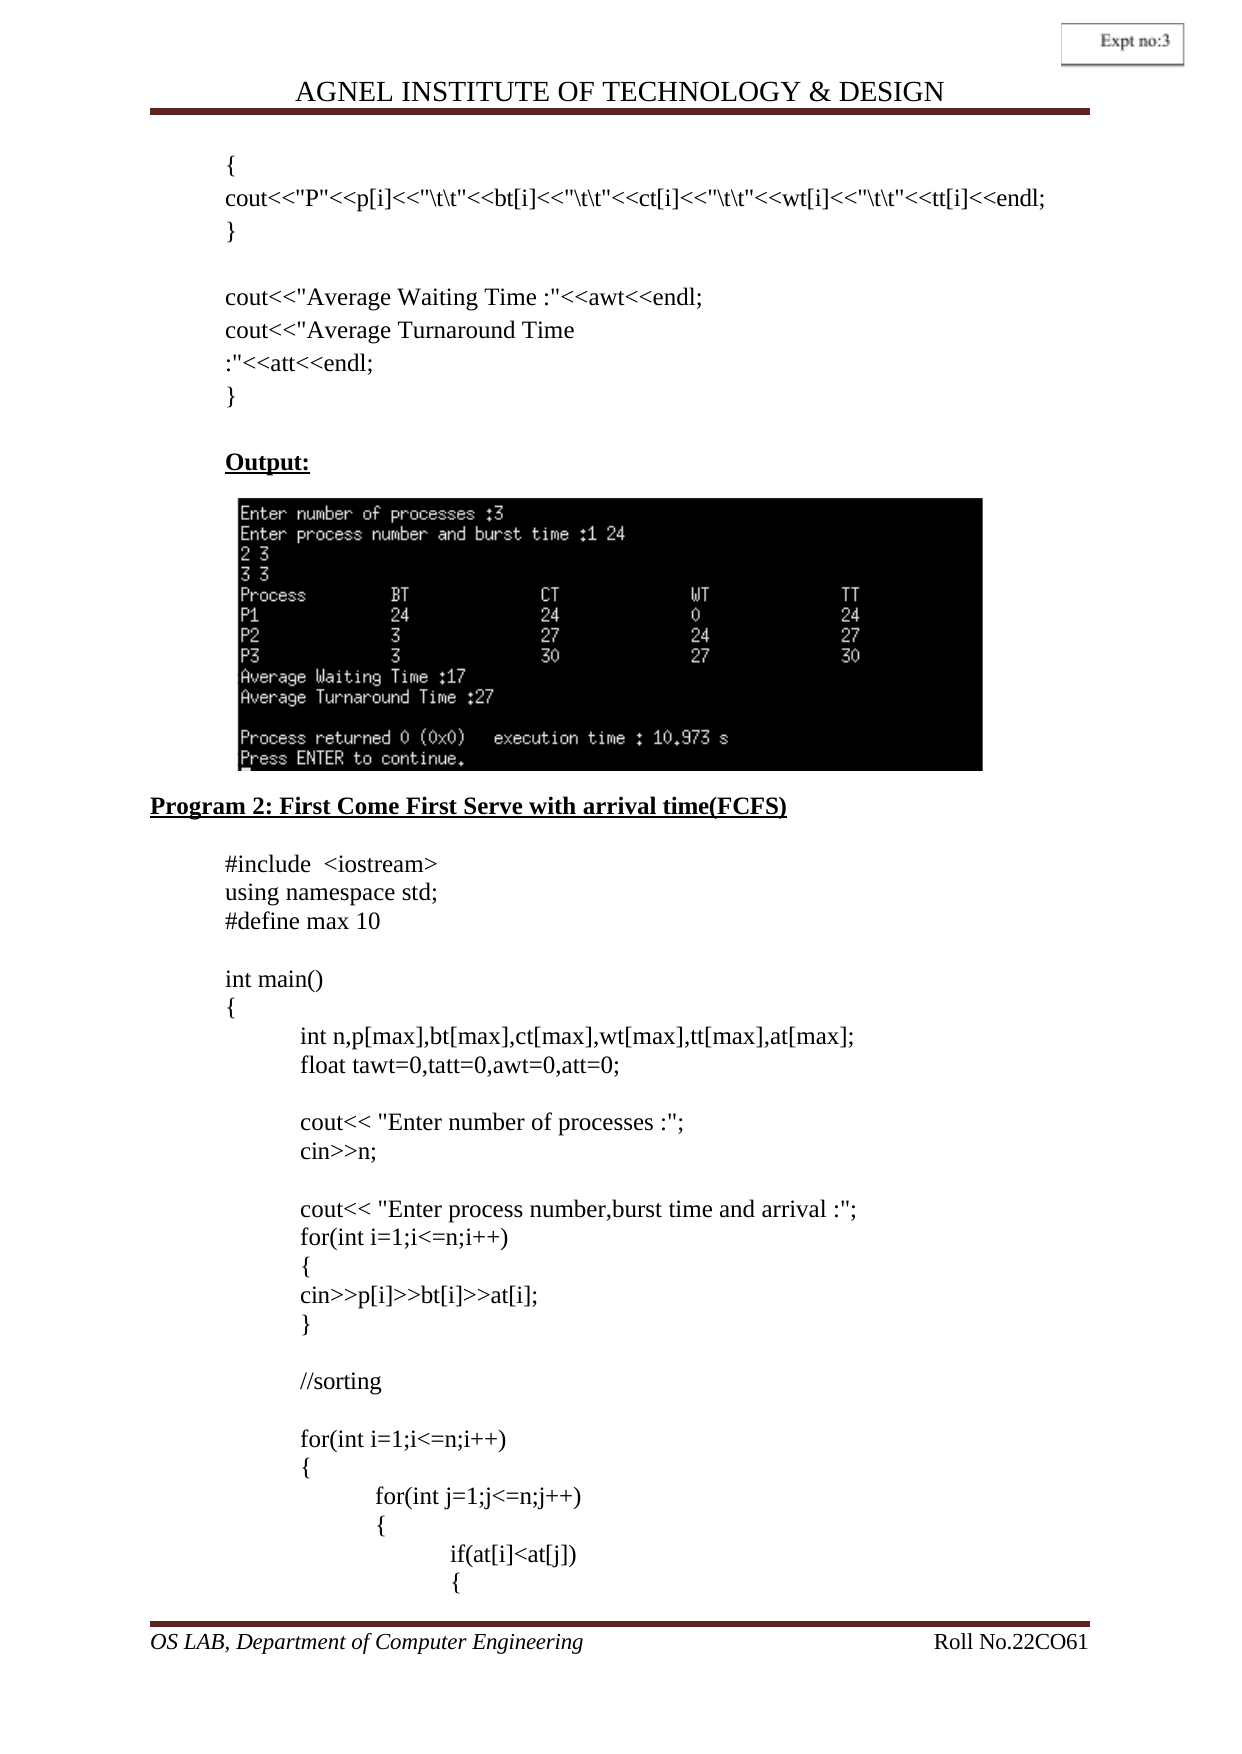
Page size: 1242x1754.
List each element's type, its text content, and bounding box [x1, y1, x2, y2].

text cout<< "Enter process number,burst time and arrival :"; for(int i=1;i<=n;i++) [300, 1194, 857, 1251]
text } [300, 1309, 1104, 1337]
picture [1061, 23, 1185, 80]
text cin>>p[i]>>bt[i]>>at[i]; [300, 1280, 1104, 1309]
text //sorting [300, 1366, 1104, 1395]
text } [225, 381, 1104, 410]
text Program 2: First Come First Serve with arrival time(FCFS) [150, 517, 1104, 820]
text for(int j=1;j<=n;j++) [375, 1481, 1104, 1510]
text { [300, 1452, 1104, 1481]
text if(at[i]<at[j]) [450, 1539, 1104, 1567]
text int main() [225, 964, 1104, 992]
text { [375, 1510, 1104, 1539]
text cout<<"Average Waiting Time :"<<awt<<endl; cout<<"Average Turnaround Time :"<<att<<endl; [225, 282, 727, 377]
text { [450, 1567, 1104, 1596]
text cout<<"P"<<p[i]<<"\t\t"<<bt[i]<<"\t\t"<<ct[i]<<"\t\t"<<wt[i]<<"\t\t"<<tt[i]<<endl; [225, 183, 1104, 212]
text #include <iostream> using namespace std; #define max 10 [225, 849, 438, 935]
text { [225, 992, 1104, 1021]
text { [225, 150, 1104, 179]
subtitle Output: [225, 447, 1104, 476]
text int n,p[max],bt[max],ct[max],wt[max],tt[max],at[max]; float tawt=0,tatt=0,awt=0,att=0; [300, 1021, 855, 1079]
picture [237, 498, 983, 517]
text for(int i=1;i<=n;i++) [300, 1424, 1104, 1452]
text { [300, 1251, 1104, 1280]
text cout<< "Enter number of processes :"; cin>>n; [300, 1107, 721, 1165]
text } [225, 216, 1104, 245]
